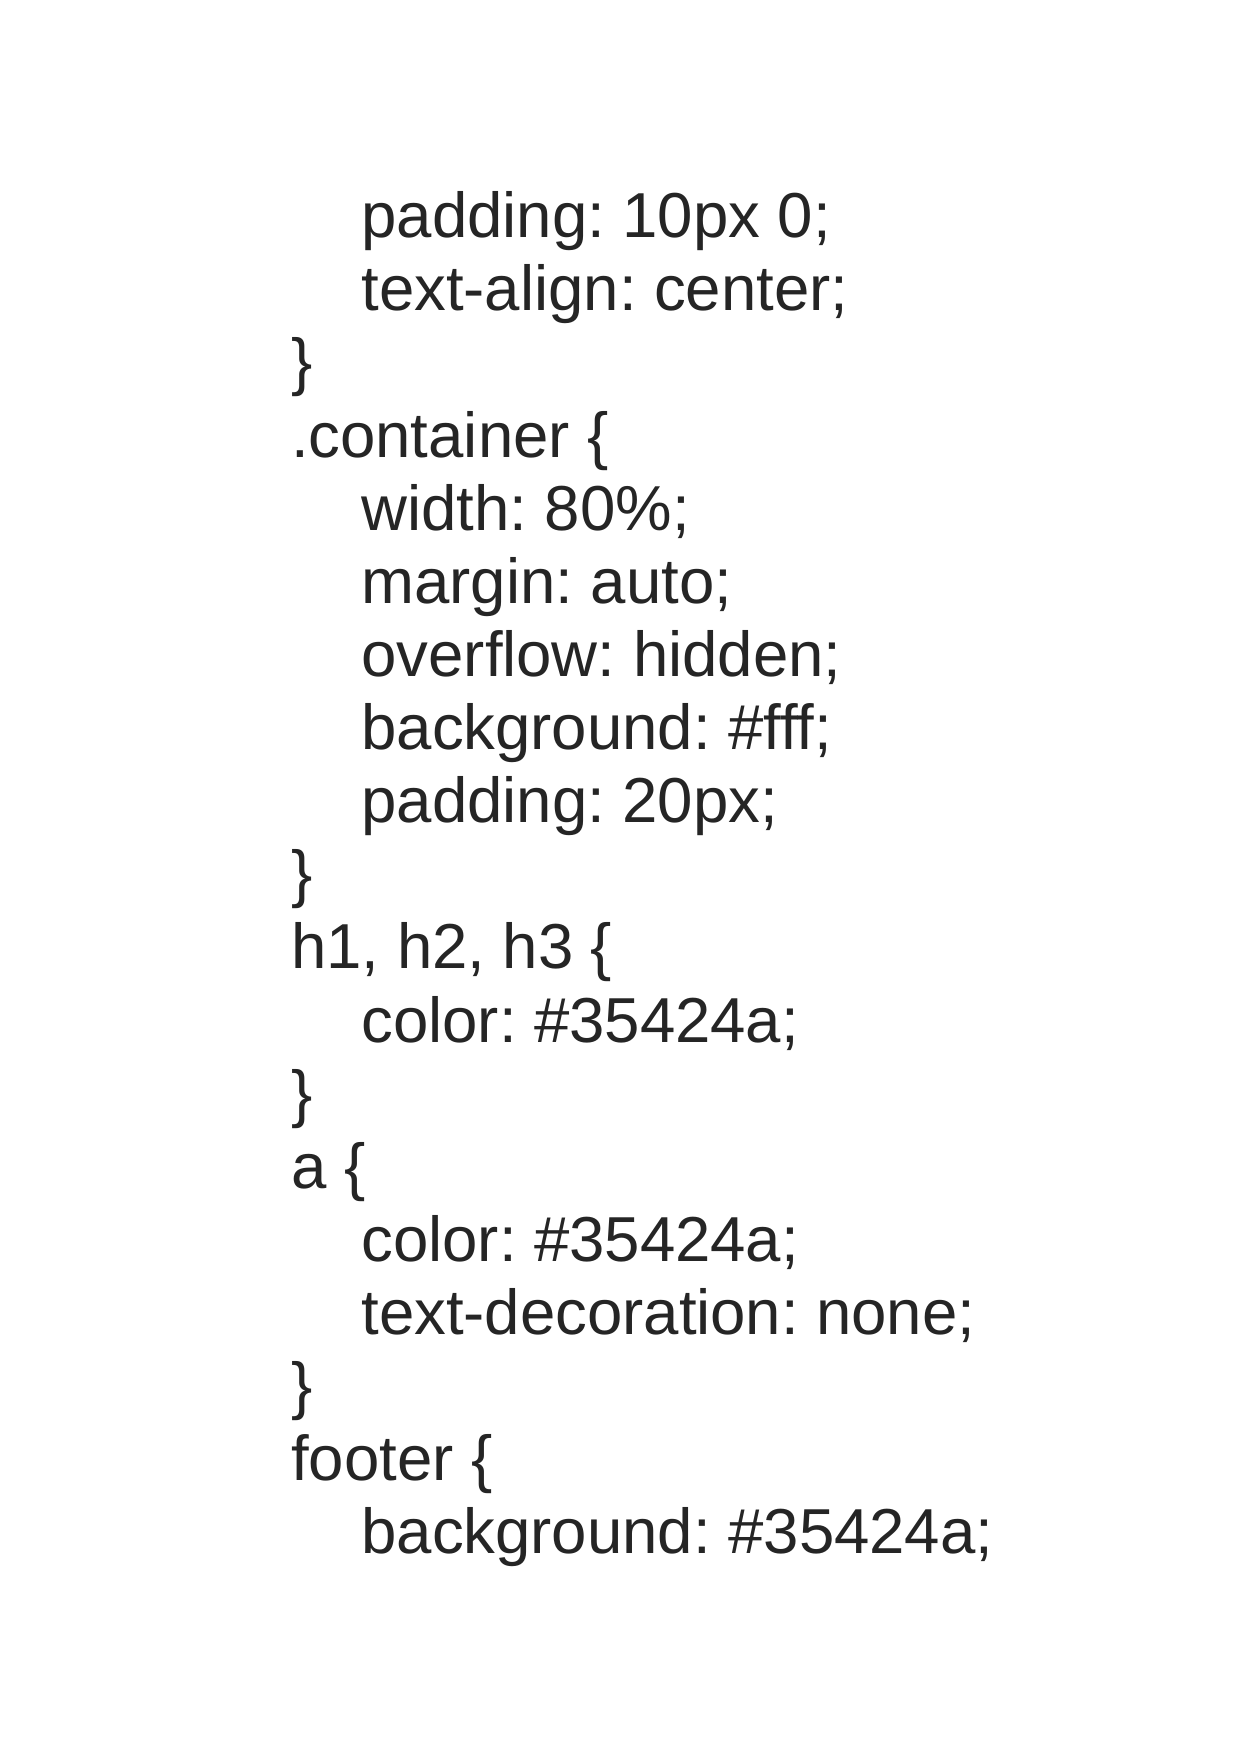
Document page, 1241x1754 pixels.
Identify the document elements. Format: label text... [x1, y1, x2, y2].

text padding: 10px 0; [150, 184, 1090, 257]
text background: #35424a; [150, 1500, 1090, 1573]
text } [150, 330, 1090, 403]
text background: #fff; [150, 696, 1090, 769]
text color: #35424a; [150, 988, 1090, 1062]
text } [150, 842, 1090, 915]
text overflow: hidden; [150, 623, 1090, 696]
text padding: 20px; [150, 769, 1090, 842]
text a { [150, 1135, 1090, 1208]
text text-align: center; [150, 257, 1090, 330]
text } [150, 1354, 1090, 1427]
text } [150, 1062, 1090, 1135]
text footer { [150, 1427, 1090, 1500]
text margin: auto; [150, 550, 1090, 623]
text color: #35424a; [150, 1208, 1090, 1281]
text h1, h2, h3 { [150, 915, 1090, 988]
text .container { [150, 403, 1090, 477]
text text-decoration: none; [150, 1281, 1090, 1354]
text width: 80%; [150, 477, 1090, 550]
